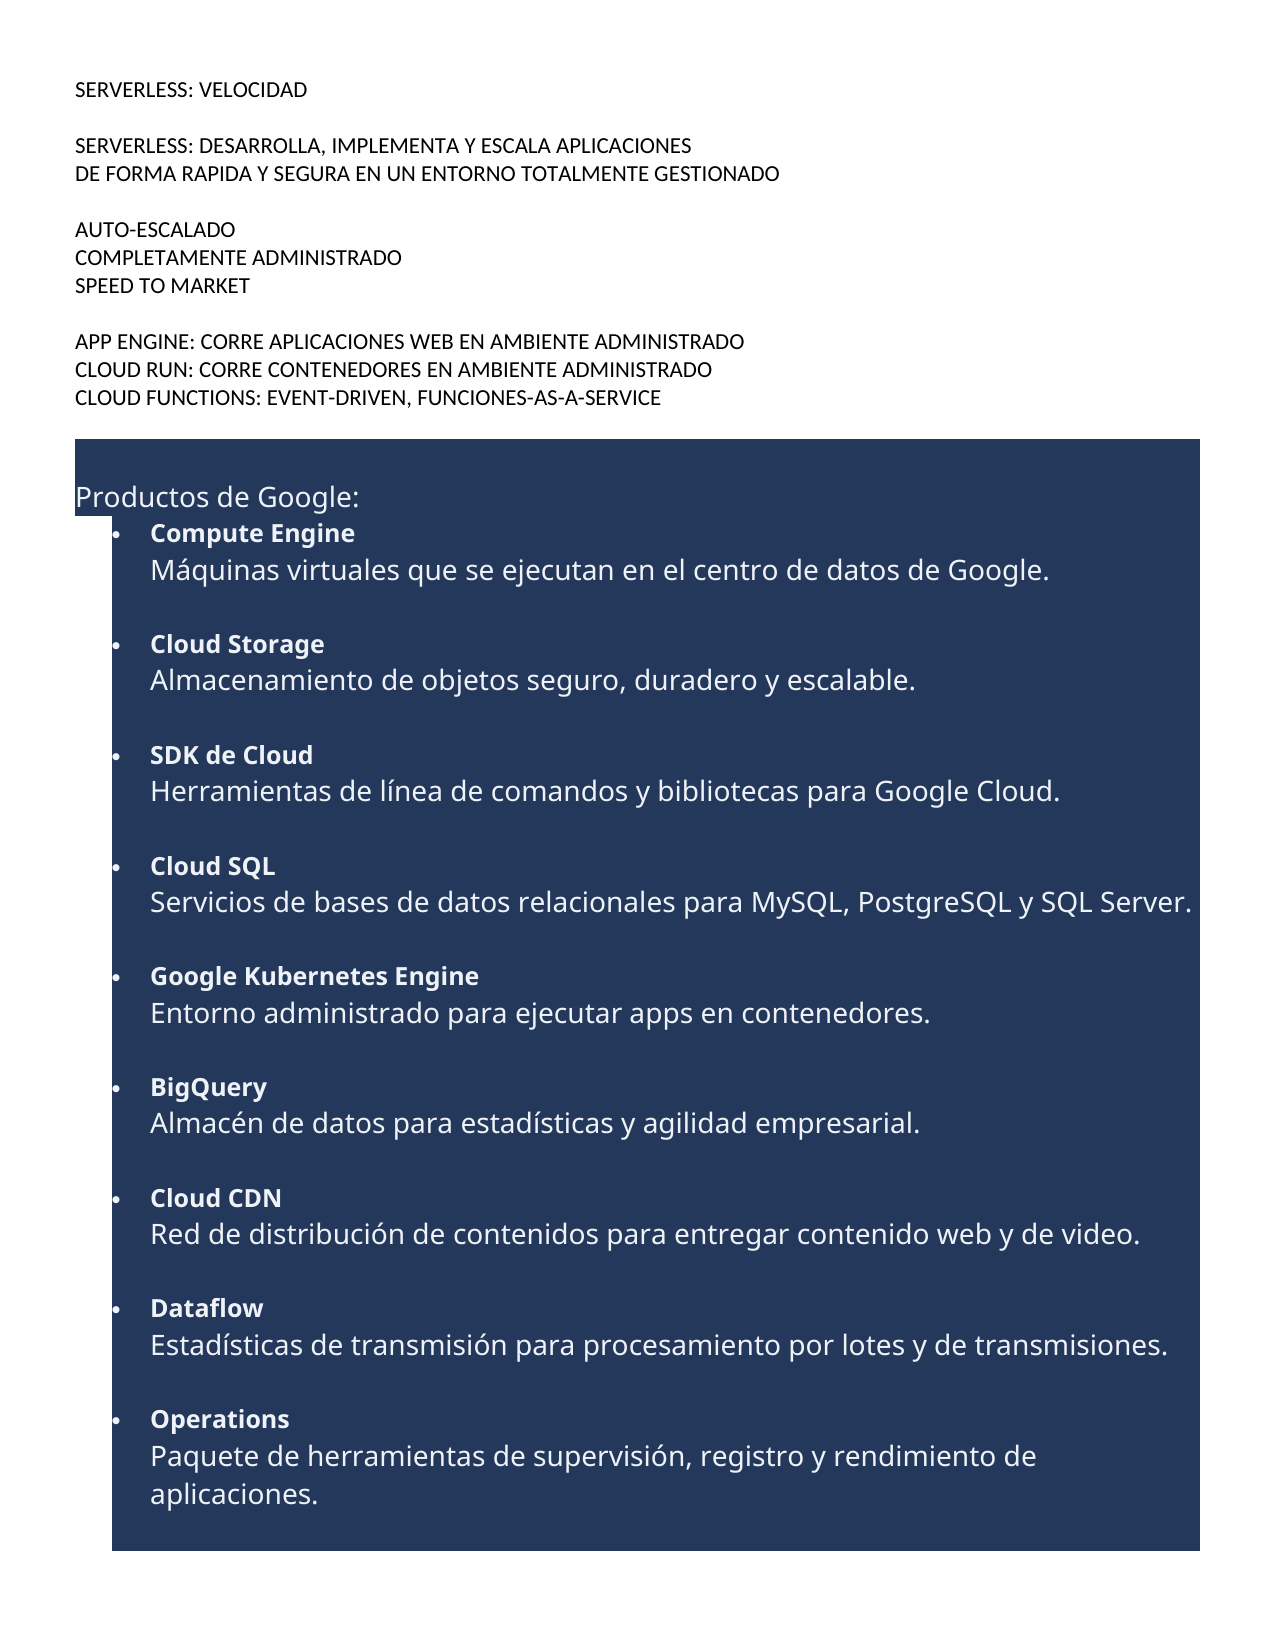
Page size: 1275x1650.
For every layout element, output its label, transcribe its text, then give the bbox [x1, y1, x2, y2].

text SERVERLESS: DESARROLLA, IMPLEMENTA Y ESCALA APLICACIONES [75, 131, 1200, 159]
text CLOUD FUNCTIONS: EVENT-DRIVEN, FUNCIONES-AS-A-SERVICE [75, 383, 1200, 411]
list Cloud SQL Servicios de bases de datos relacionales para MySQL, PostgreSQL y SQL Server. [112, 848, 1200, 921]
text Productos de Google: [75, 478, 1200, 516]
text AUTO-ESCALADO [75, 215, 1200, 243]
list Dataflow Estadísticas de transmisión para procesamiento por lotes y de transmisiones. [112, 1291, 1200, 1363]
list Operations Paquete de herramientas de supervisión, registro y rendimiento de aplicaciones. [112, 1402, 1200, 1512]
list Cloud CDN Red de distribución de contenidos para entregar contenido web y de video. [112, 1180, 1200, 1253]
list Cloud Storage Almacenamiento de objetos seguro, duradero y escalable. [112, 627, 1200, 699]
text DE FORMA RAPIDA Y SEGURA EN UN ENTORNO TOTALMENTE GESTIONADO [75, 159, 1200, 187]
text SERVERLESS: VELOCIDAD [75, 75, 1200, 103]
text APP ENGINE: CORRE APLICACIONES WEB EN AMBIENTE ADMINISTRADO [75, 327, 1200, 355]
list BigQuery Almacén de datos para estadísticas y agilidad empresarial. [112, 1069, 1200, 1142]
text SPEED TO MARKET [75, 271, 1200, 299]
text CLOUD RUN: CORRE CONTENEDORES EN AMBIENTE ADMINISTRADO [75, 355, 1200, 383]
text COMPLETAMENTE ADMINISTRADO [75, 243, 1200, 271]
list Google Kubernetes Engine Entorno administrado para ejecutar apps en contenedores. [112, 959, 1200, 1031]
list Compute Engine Máquinas virtuales que se ejecutan en el centro de datos de Google. [112, 516, 1200, 588]
list SDK de Cloud Herramientas de línea de comandos y bibliotecas para Google Cloud. [112, 737, 1200, 810]
